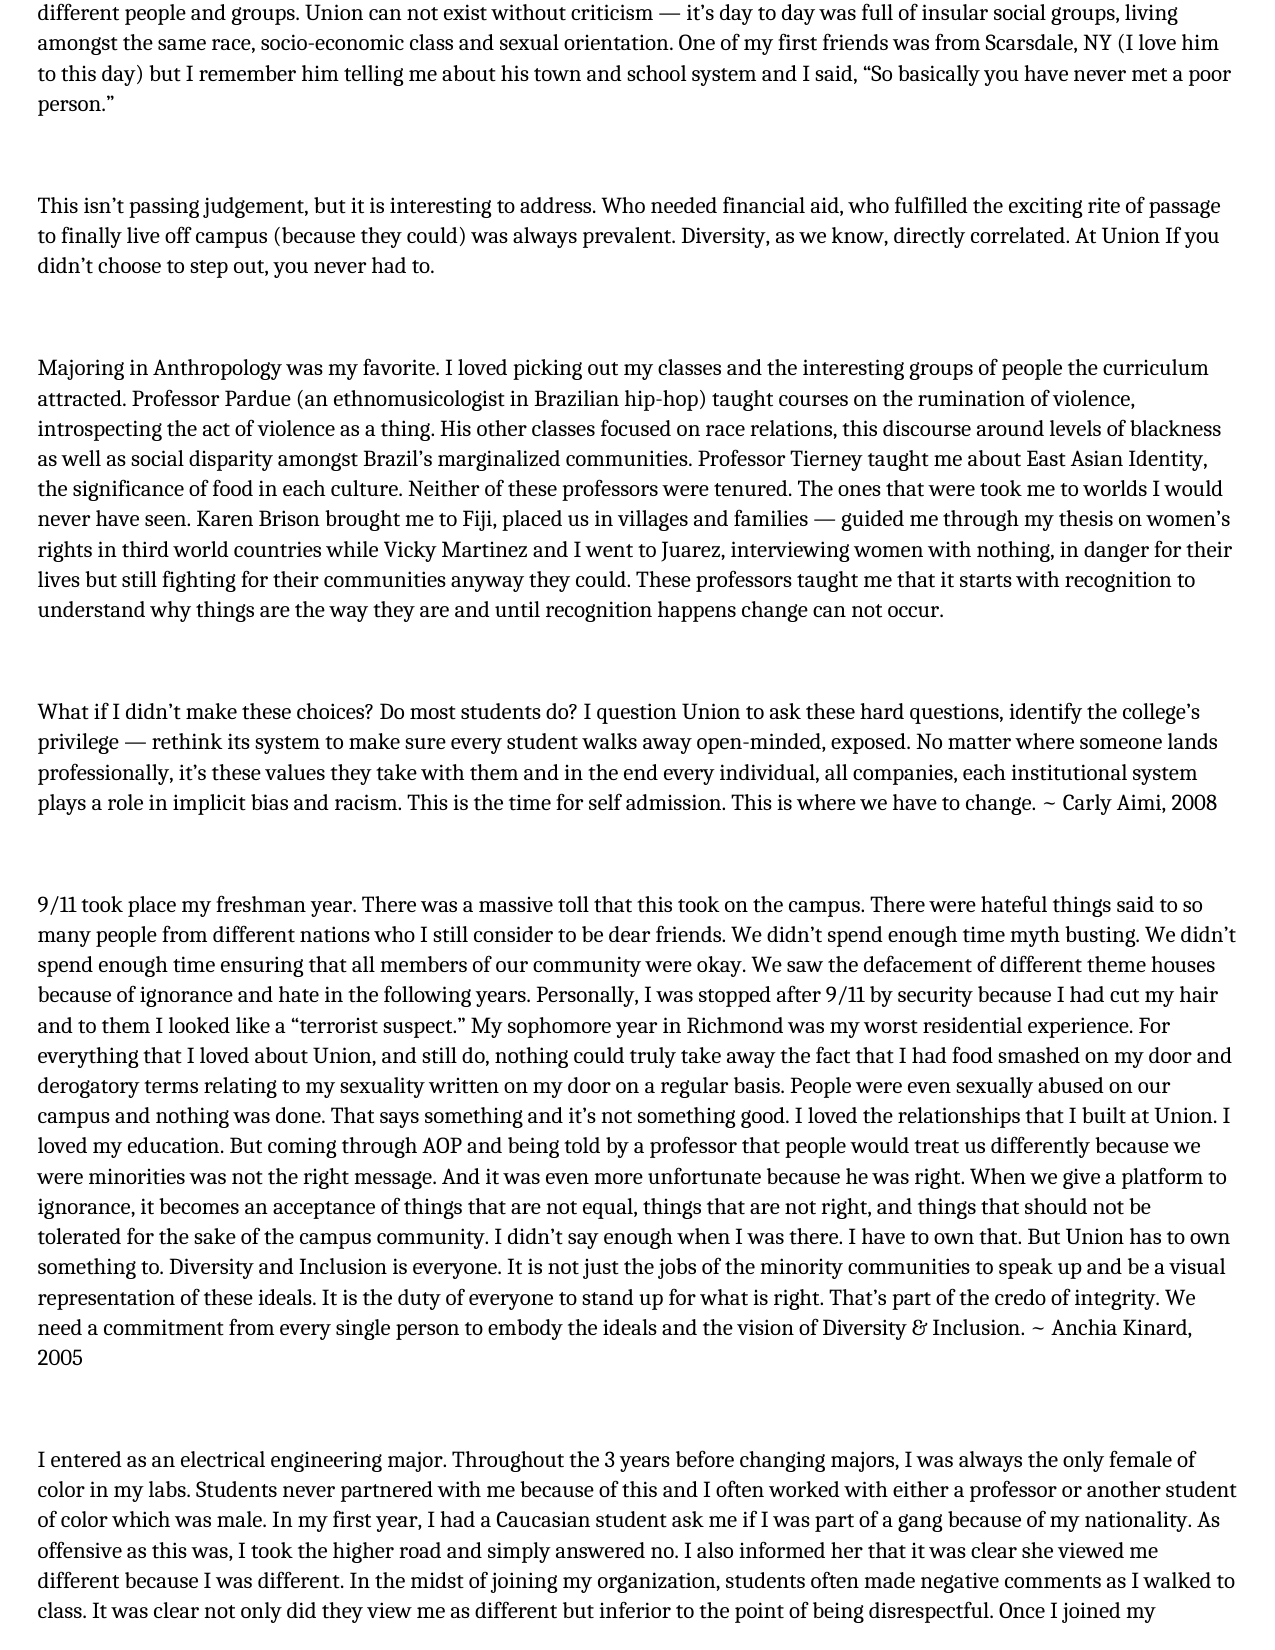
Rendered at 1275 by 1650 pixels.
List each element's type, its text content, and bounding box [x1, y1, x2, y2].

text This isn’t passing judgement, but it is interesting to address. Who needed financial aid, who fulfilled the exciting rite of passage to finally live off campus (because they could) was always prevalent. Diversity, as we know, directly correlated. At Union If you didn’t choose to step out, you never had to. [37, 193, 1239, 279]
text Majoring in Anthropology was my favorite. I loved picking out my classes and the interesting groups of people the curriculum attracted. Professor Pardue (an ethnomusicologist in Brazilian hip-hop) taught courses on the rumination of violence, introspecting the act of violence as a thing. His other classes focused on race relations, this discourse around levels of blackness as well as social disparity amongst Brazil’s marginalized communities. Professor Tierney taught me about East Asian Identity, the significance of food in each culture. Neither of these professors were tenured. The ones that were took me to worlds I would never have seen. Karen Brison brought me to Fiji, placed us in villages and families — guided me through my thesis on women’s rights in third world countries while Vicky Martinez and I went to Juarez, interviewing women with nothing, in danger for their lives but still fighting for their communities anyway they could. These professors taught me that it starts with recognition to understand why things are the way they are and until recognition happens change can not occur. [37, 355, 1239, 623]
text 9/11 took place my freshman year. There was a massive toll that this took on the campus. There were hateful things said to so many people from different nations who I still consider to be dear friends. We didn’t spend enough time myth busting. We didn’t spend enough time ensuring that all members of our community were okay. We saw the defacement of different theme houses because of ignorance and hate in the following years. Personally, I was stopped after 9/11 by security because I had cut my hair and to them I looked like a “terrorist suspect.” My sophomore year in Richmond was my worst residential experience. For everything that I loved about Union, and still do, nothing could truly take away the fact that I had food smashed on my door and derogatory terms relating to my sexuality written on my door on a regular basis. People were even sexually abused on our campus and nothing was done. That says something and it’s not something good. I loved the relationships that I built at Union. I loved my education. But coming through AOP and being told by a professor that people would treat us differently because we were minorities was not the right message. And it was even more unfortunate because he was right. When we give a platform to ignorance, it becomes an acceptance of things that are not equal, things that are not right, and things that should not be tolerated for the sake of the campus community. I didn’t say enough when I was there. I have to own that. But Union has to own something to. Diversity and Inclusion is everyone. It is not just the jobs of the minority communities to speak up and be a visual representation of these ideals. It is the duty of everyone to stand up for what is right. That’s part of the credo of integrity. We need a commitment from every single person to embody the ideals and the vision of Diversity & Inclusion. ~ Anchia Kinard, 2005 [37, 892, 1239, 1371]
text What if I didn’t make these choices? Do most students do? I question Union to ask these hard questions, identify the college’s privilege — rethink its system to make sure every student walks away open-minded, exposed. No matter where someone lands professionally, it’s these values they take with them and in the end every individual, all companies, each institutional system plays a role in implicit bias and racism. This is the time for self admission. This is where we have to change. ~ Carly Aimi, 2008 [37, 699, 1239, 816]
